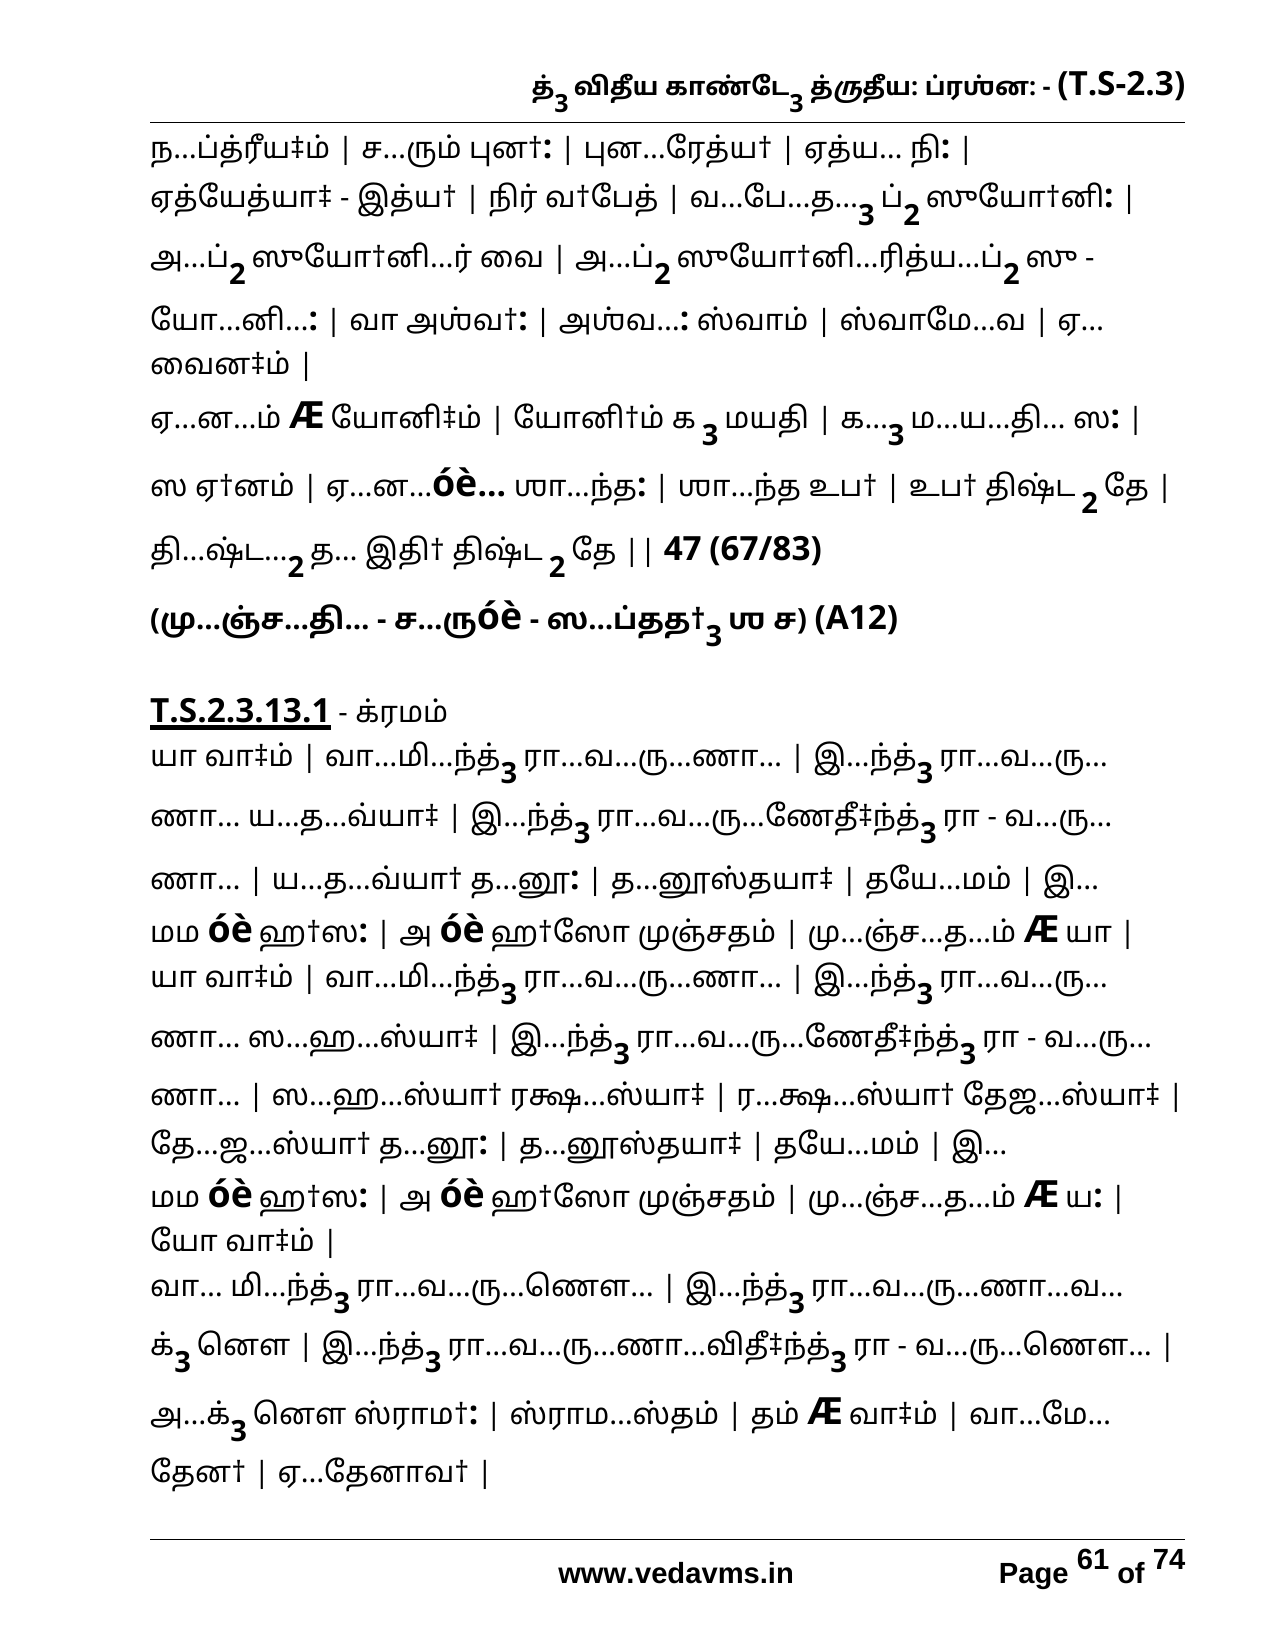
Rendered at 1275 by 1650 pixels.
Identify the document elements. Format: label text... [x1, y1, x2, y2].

text (மு…ஞ்ச…தி… - ச…ருóè - ஸ…ப்தத†3ஶ ச) (A12) [150, 589, 1185, 655]
text T.S.2.3.13.1 - க்ரமம் [150, 687, 1185, 733]
